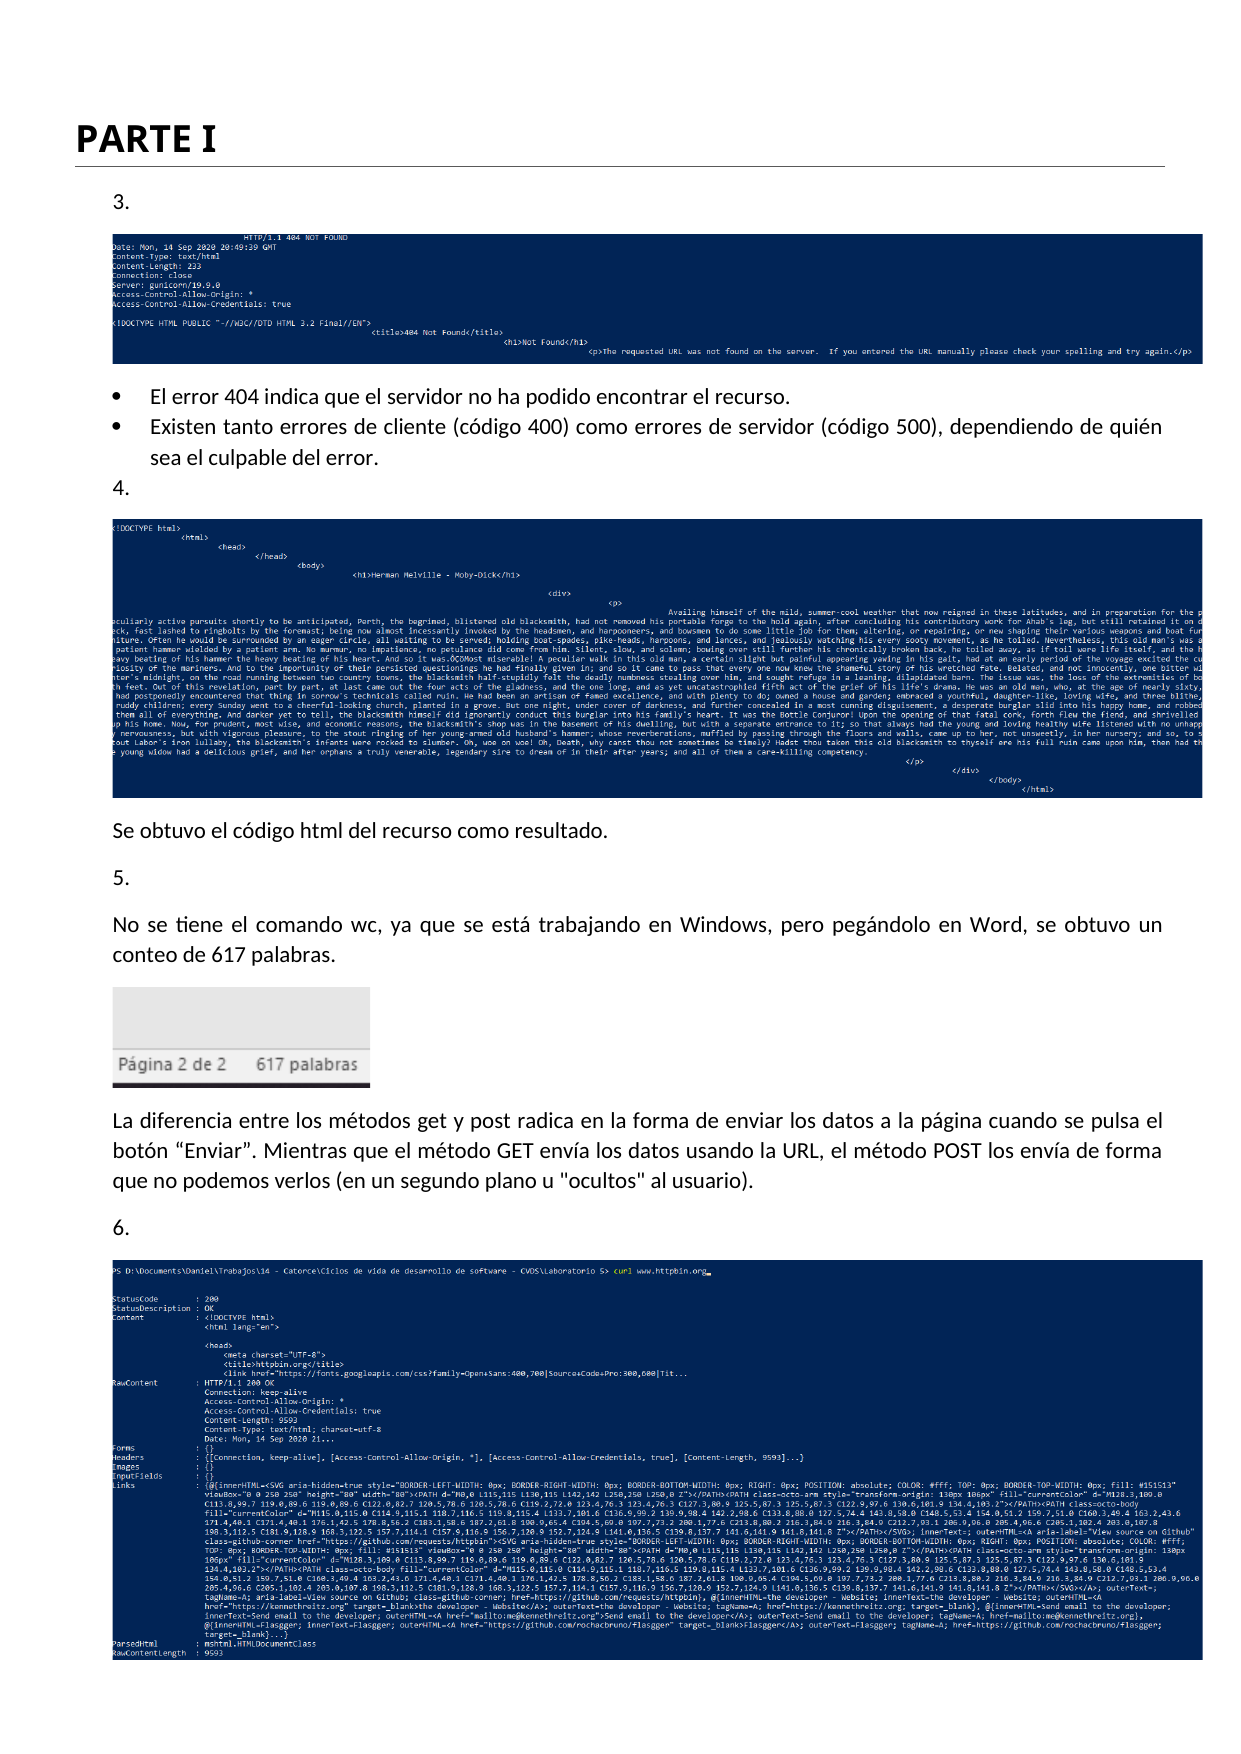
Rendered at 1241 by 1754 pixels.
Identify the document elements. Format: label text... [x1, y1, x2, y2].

subtitle PARTE I [75, 112, 1165, 166]
text Se obtuvo el código html del recurso como resultado. [112, 816, 1165, 844]
picture [112, 234, 1203, 364]
list Existen tanto errores de cliente (código 400) como errores de servidor (código 500), dependiendo de quién sea el culpable del error. [112, 412, 1165, 471]
list El error 404 indica que el servidor no ha podido encontrar el recurso. [112, 382, 1165, 410]
text La diferencia entre los métodos get y post radica en la forma de enviar los datos a la página cuando se pulsa el botón “Enviar”. Mientras que el método GET envía los datos usando la URL, el método POST los envía de forma que no podemos verlos (en un segundo plano u "ocultos" al usuario). [112, 1106, 1165, 1194]
picture [112, 1260, 1203, 1660]
picture [112, 987, 371, 1088]
text No se tiene el comando wc, ya que se está trabajando en Windows, pero pegándolo en Word, se obtuvo un conteo de 617 palabras. [112, 910, 1165, 968]
picture [112, 519, 1203, 798]
